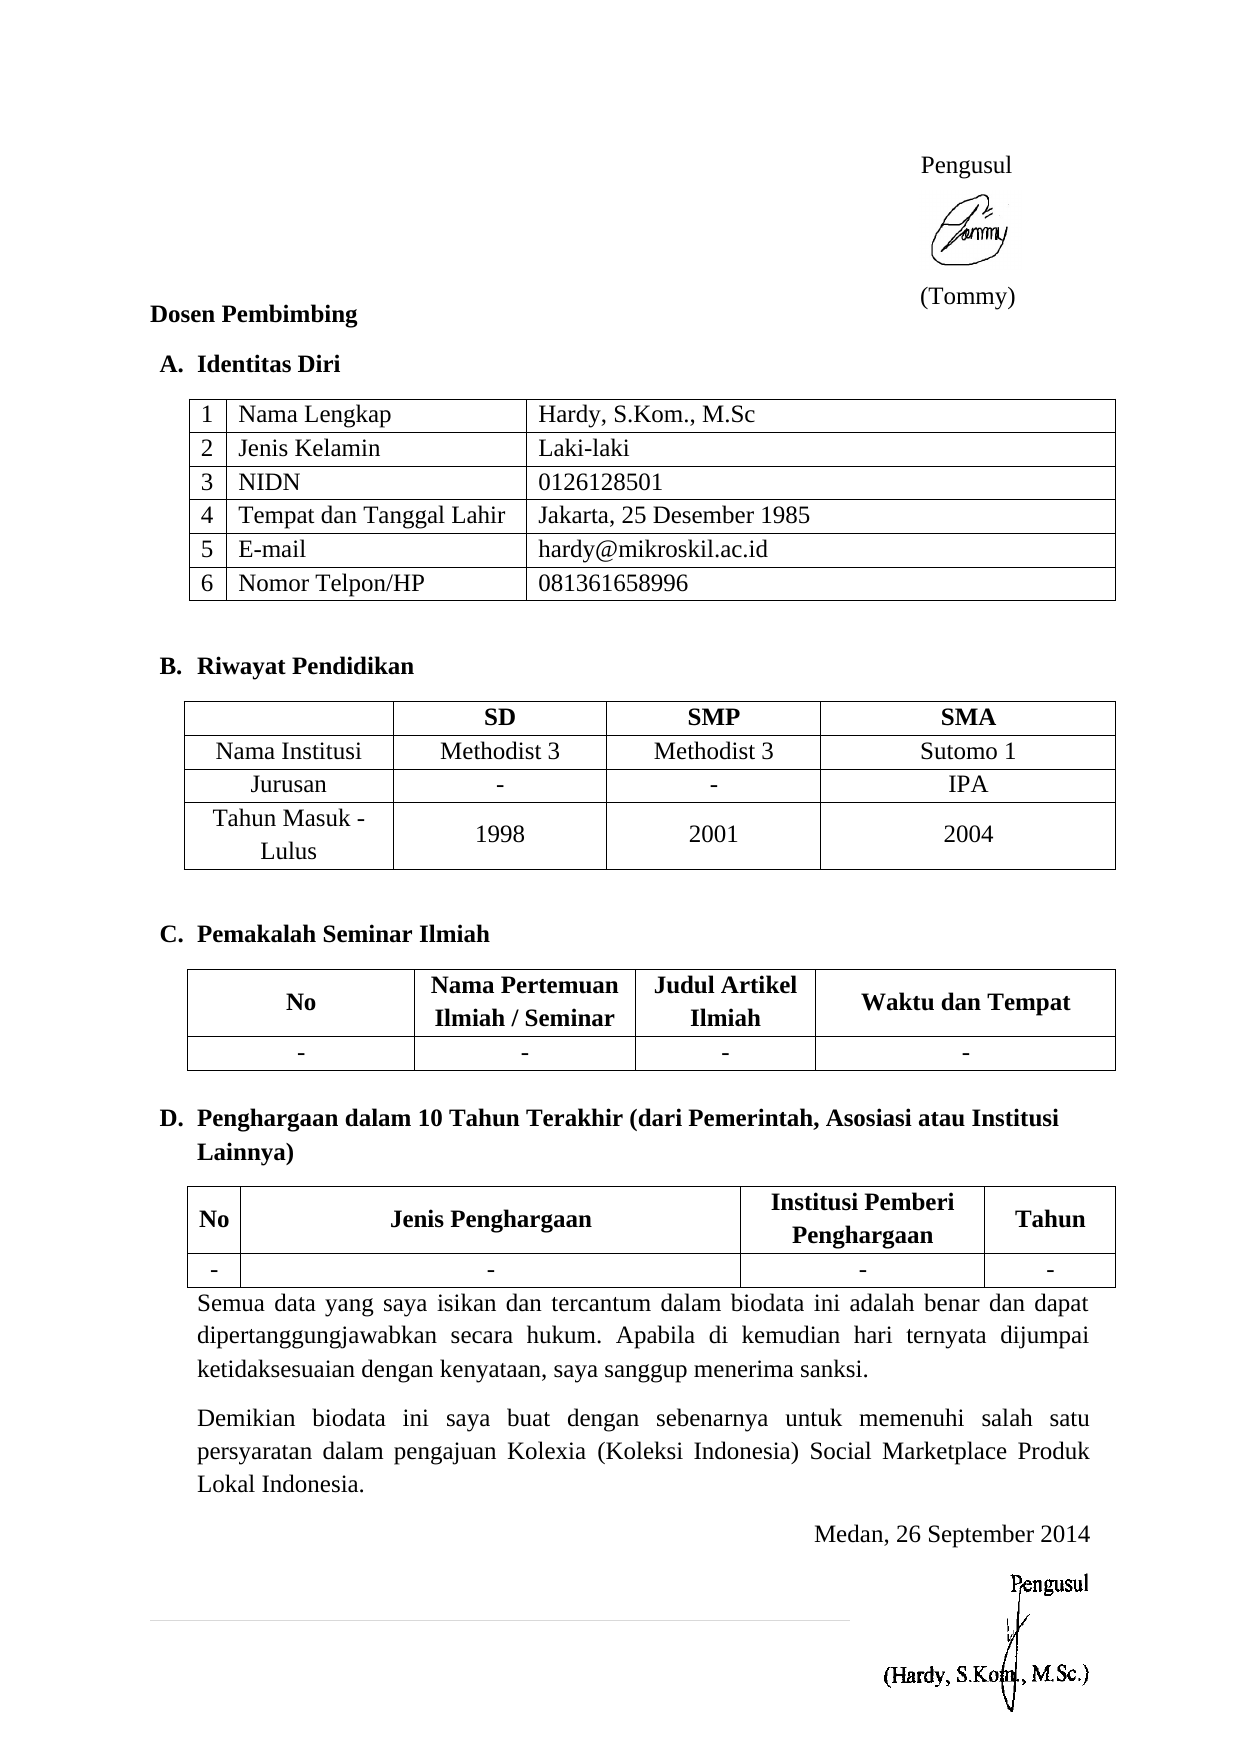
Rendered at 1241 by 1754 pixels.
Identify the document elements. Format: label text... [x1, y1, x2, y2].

table_cell Sutomo 1 [821, 736, 1115, 768]
table_cell - [188, 1254, 240, 1287]
table_cell - [816, 1037, 1115, 1069]
table_cell Jakarta, 25 Desember 1985 [527, 500, 1115, 533]
table_cell - [607, 770, 820, 802]
table_cell NIDN [227, 467, 526, 499]
list Riwayat Pendidikan [159, 651, 1090, 680]
text Medan, 26 September 2014 [150, 1519, 1090, 1548]
table_header 1 [190, 400, 226, 432]
table_cell - [985, 1254, 1115, 1287]
table_cell 081361658996 [527, 568, 1115, 600]
table_cell 3 [190, 467, 226, 499]
table_header Hardy, S.Kom., M.Sc [527, 400, 1115, 432]
table_header [185, 702, 393, 735]
table_header No [188, 970, 414, 1036]
table_header Tahun [985, 1187, 1115, 1253]
table_cell - [394, 770, 606, 802]
table_cell Nama Institusi [185, 736, 393, 768]
picture [918, 190, 1022, 270]
list Penghargaan dalam 10 Tahun Terakhir (dari Pemerintah, Asosiasi atau Institusi Lainnya) [159, 1103, 1090, 1165]
list Pemakalah Seminar Ilmiah [159, 919, 1090, 948]
table_cell 1998 [394, 803, 606, 869]
table_header SD [394, 702, 606, 735]
text Dosen Pembimbing [150, 299, 1090, 328]
table_cell hardy@mikroskil.ac.id [527, 534, 1115, 567]
table_cell - [241, 1254, 740, 1287]
table_header Jenis Penghargaan [241, 1187, 740, 1253]
list Identitas Diri [159, 349, 1090, 377]
table_header Judul Artikel Ilmiah [636, 970, 815, 1036]
table_cell 5 [190, 534, 226, 567]
table_header SMA [821, 702, 1115, 735]
table_cell Nomor Telpon/HP [227, 568, 526, 600]
table_cell 4 [190, 500, 226, 533]
table_cell 6 [190, 568, 226, 600]
table_cell Laki-laki [527, 433, 1115, 466]
text Pengusul [225, 150, 1012, 179]
table_cell - [188, 1037, 414, 1069]
table_cell IPA [821, 770, 1115, 802]
table_cell 2004 [821, 803, 1115, 869]
text Demikian biodata ini saya buat dengan sebenarnya untuk memenuhi salah satu persyaratan dalam pengajuan Kolexia (Koleksi Indonesia) Social Marketplace Produk Lokal Indonesia. [197, 1403, 1090, 1498]
table_header Nama Pertemuan Ilmiah / Seminar [415, 970, 635, 1036]
table_header Nama Lengkap [227, 400, 526, 432]
table_cell Jurusan [185, 770, 393, 802]
table_cell - [415, 1037, 635, 1069]
table_header Institusi Pemberi Penghargaan [741, 1187, 984, 1253]
table_header Waktu dan Tempat [816, 970, 1115, 1036]
table_cell - [741, 1254, 984, 1287]
table_cell Tempat dan Tanggal Lahir [227, 500, 526, 533]
table_cell Jenis Kelamin [227, 433, 526, 466]
table_cell Tahun Masuk - Lulus [185, 803, 393, 869]
table_cell 2 [190, 433, 226, 466]
table_cell 0126128501 [527, 467, 1115, 499]
text Semua data yang saya isikan dan tercantum dalam biodata ini adalah benar dan dapat dipertanggungjawabkan secara hukum. Apabila di kemudian hari ternyata dijumpai ketidaksesuaian dengan kenyataan, saya sanggup menerima sanksi. [197, 1288, 1090, 1382]
table_cell 2001 [607, 803, 820, 869]
table_cell Methodist 3 [394, 736, 606, 768]
table_header No [188, 1187, 240, 1253]
table_cell - [636, 1037, 815, 1069]
table_cell E-mail [227, 534, 526, 567]
table_cell Methodist 3 [607, 736, 820, 768]
table_header SMP [607, 702, 820, 735]
